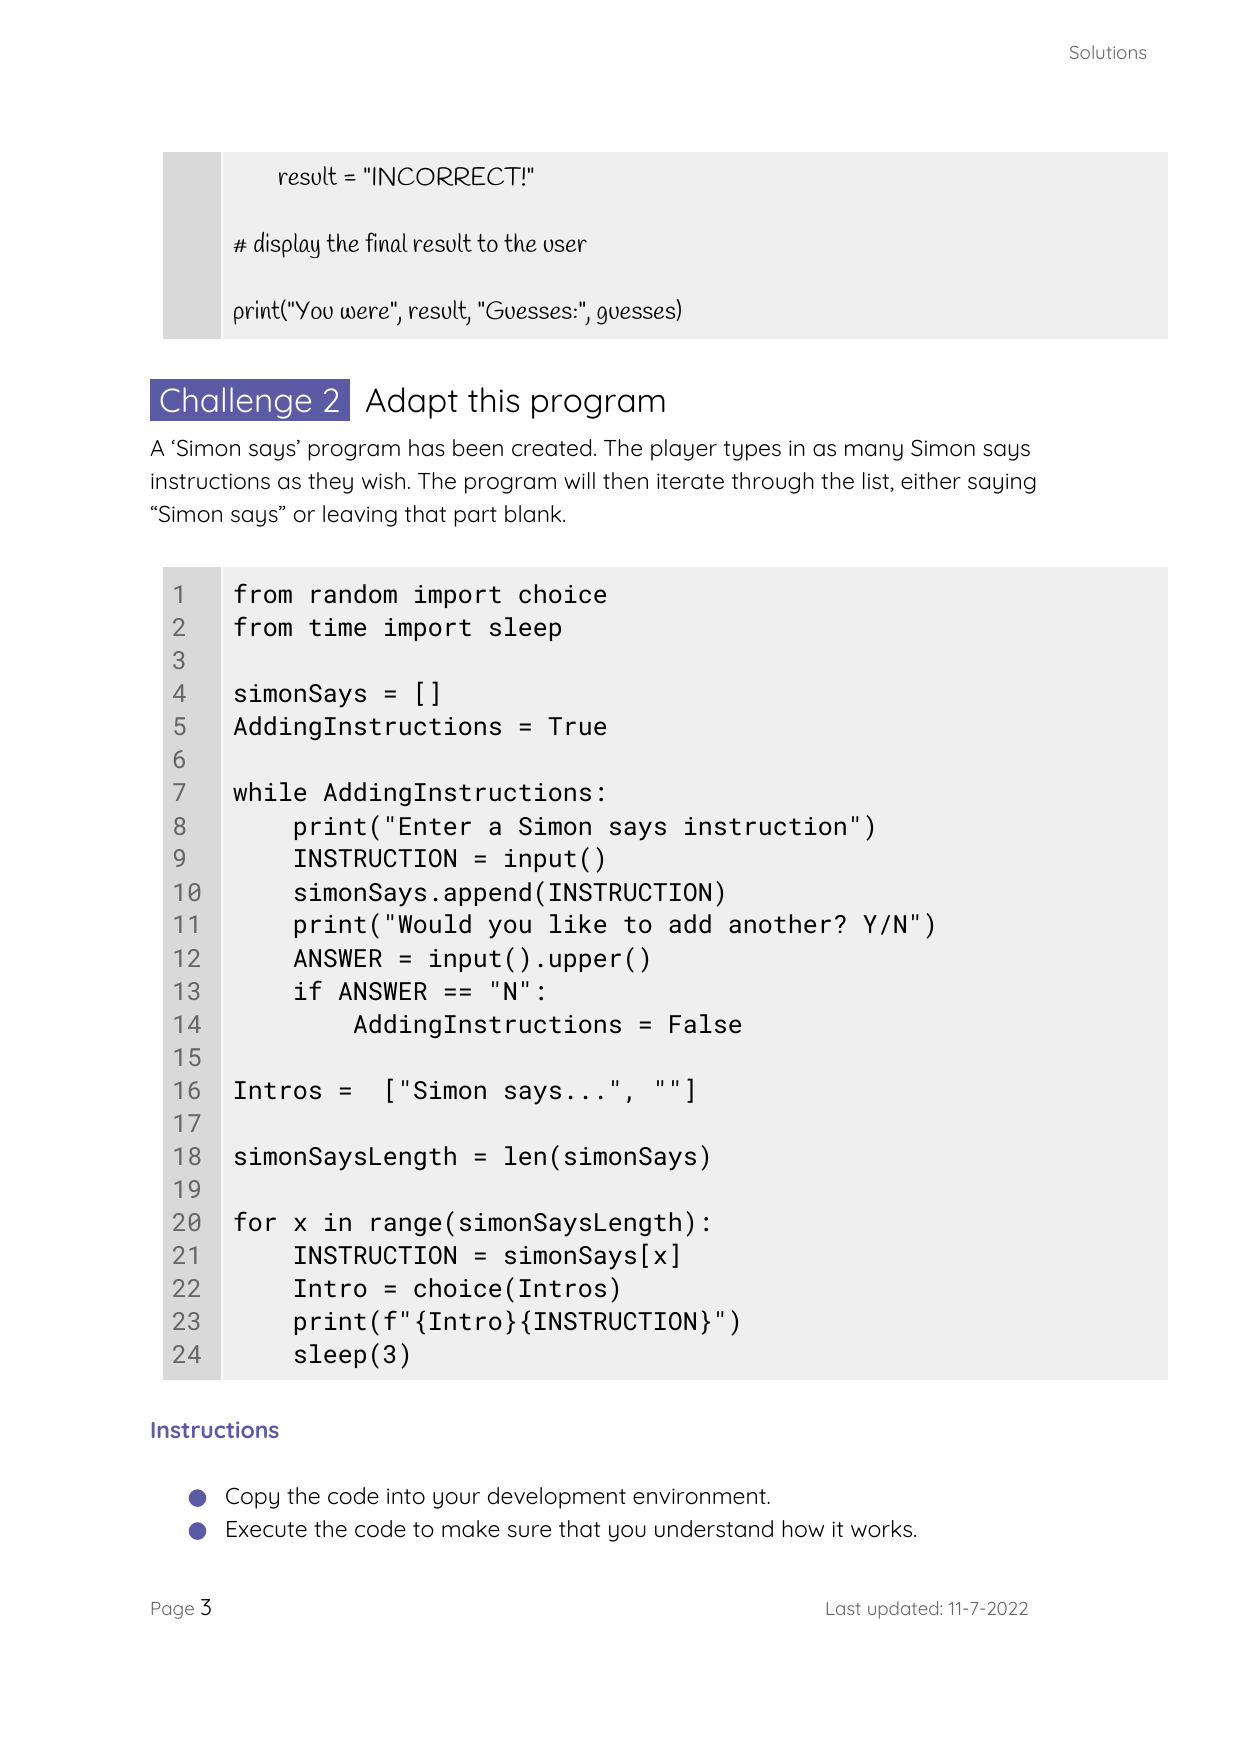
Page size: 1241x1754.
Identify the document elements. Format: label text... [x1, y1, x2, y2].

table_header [223, 152, 1168, 339]
table_header 1 2 3 4 5 6 7 8 9 10 11 12 13 14 15 16 17 18 19 20 21 22 23 24 [163, 567, 221, 1380]
text A ‘Simon says’ program has been created. The player types in as many Simon says instructions as they wish. The program will then iterate through the list, either saying “Simon says” or leaving that part blank. [150, 433, 1090, 528]
list Execute the code to make sure that you understand how it works. [187, 1514, 1090, 1543]
table_header [163, 152, 221, 339]
text Instructions [150, 1415, 1090, 1444]
subtitle Challenge 2 . Adapt this program [350, 379, 1090, 421]
list Copy the code into your development environment. [187, 1481, 1090, 1510]
table_header from random import choice from time import sleep simonSays = [] AddingInstructions = True while AddingInstructions: print("Enter a Simon says instruction") INSTRUCTION = input() simonSays.append(INSTRUCTION) print("Would you like to add another? Y/N") ANSWER = input().upper() if ANSWER == "N": AddingInstructions = False Intros = ["Simon says...", ""] simonSaysLength = len(simonSays) for x in range(simonSaysLength): INSTRUCTION = simonSays[x] Intro = choice(Intros) print(f"{Intro}{INSTRUCTION}") sleep(3) [223, 567, 1168, 1380]
